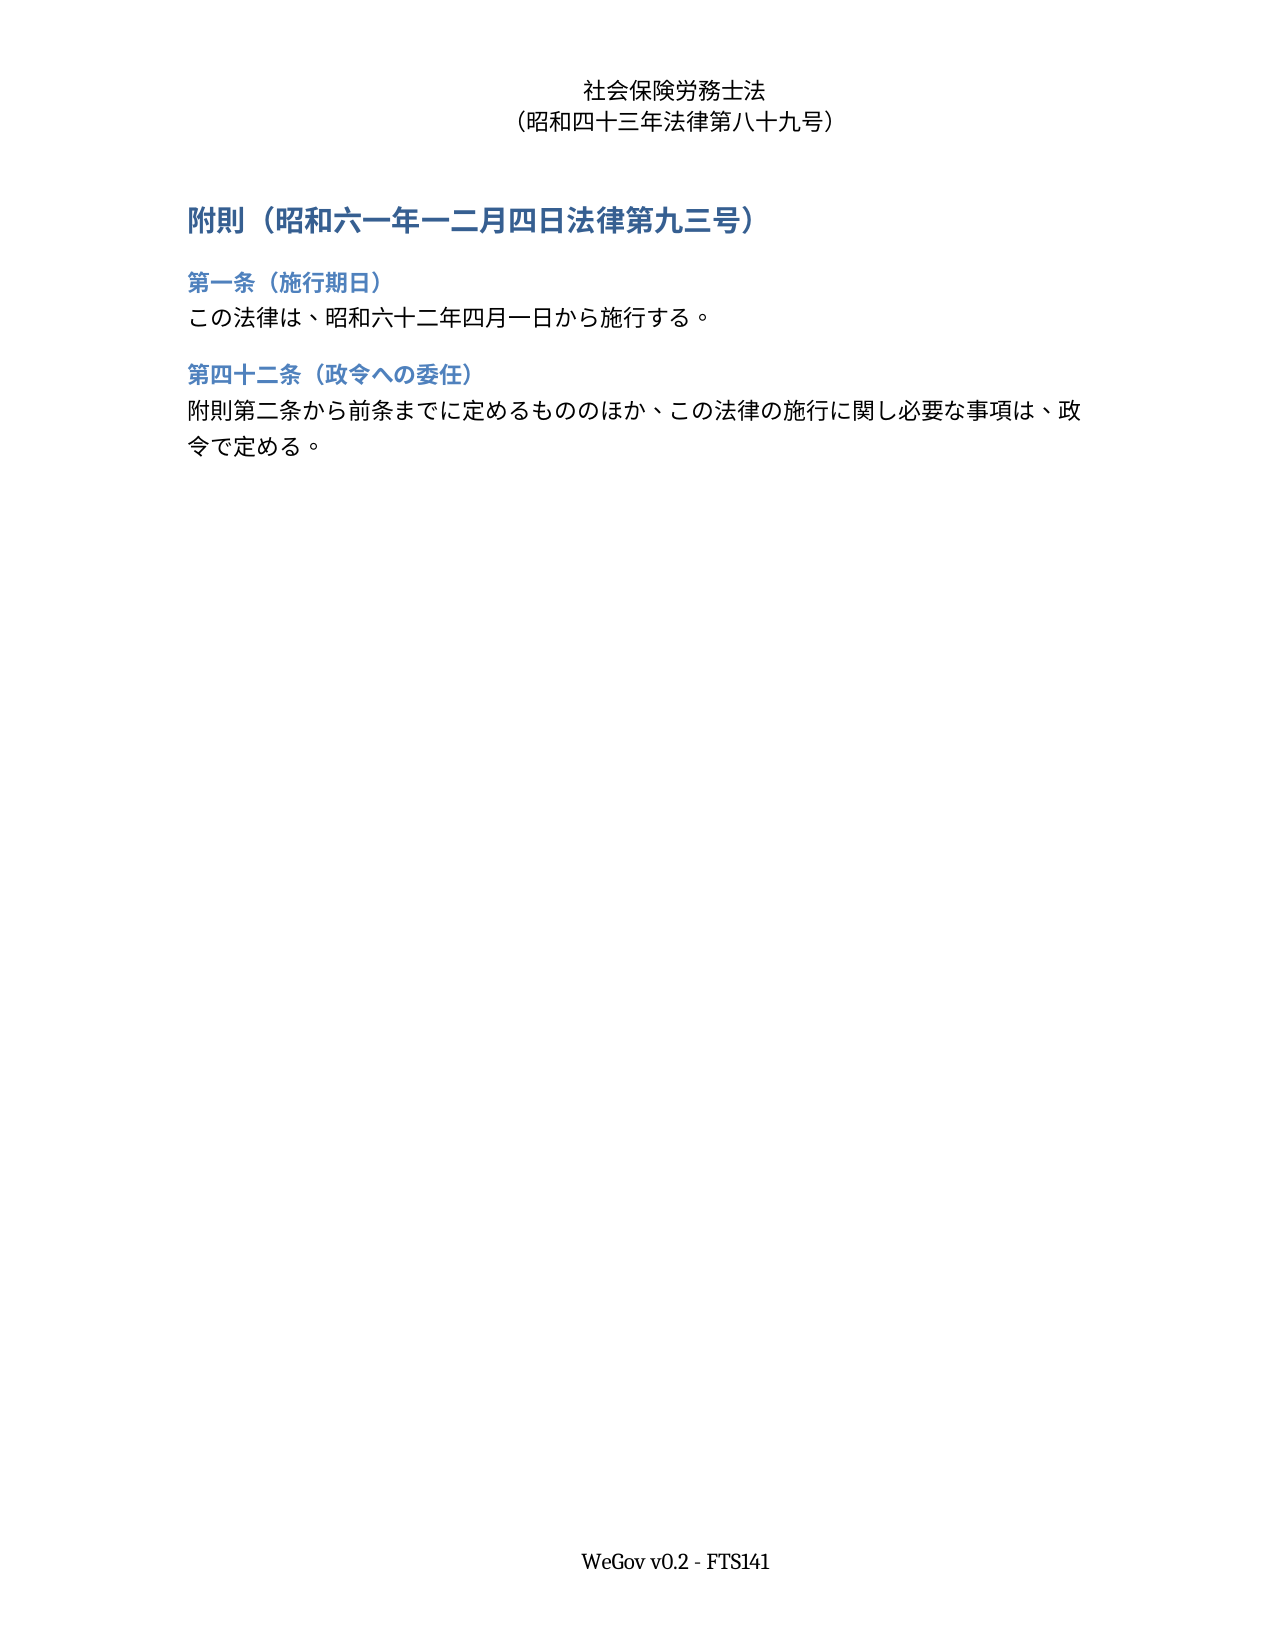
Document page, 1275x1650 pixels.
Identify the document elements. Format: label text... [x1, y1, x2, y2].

text この法律は、昭和六十二年四月一日から施行する。 [187, 302, 1087, 334]
subtitle 第四十二条（政令への委任） [187, 359, 1087, 390]
text 附則第二条から前条までに定めるもののほか、この法律の施行に関し必要な事項は、政令で定める。 [187, 395, 1087, 462]
subtitle 第一条（施行期日） [187, 266, 1087, 298]
subtitle 附則（昭和六一年一二月四日法律第九三号） [187, 200, 1087, 240]
